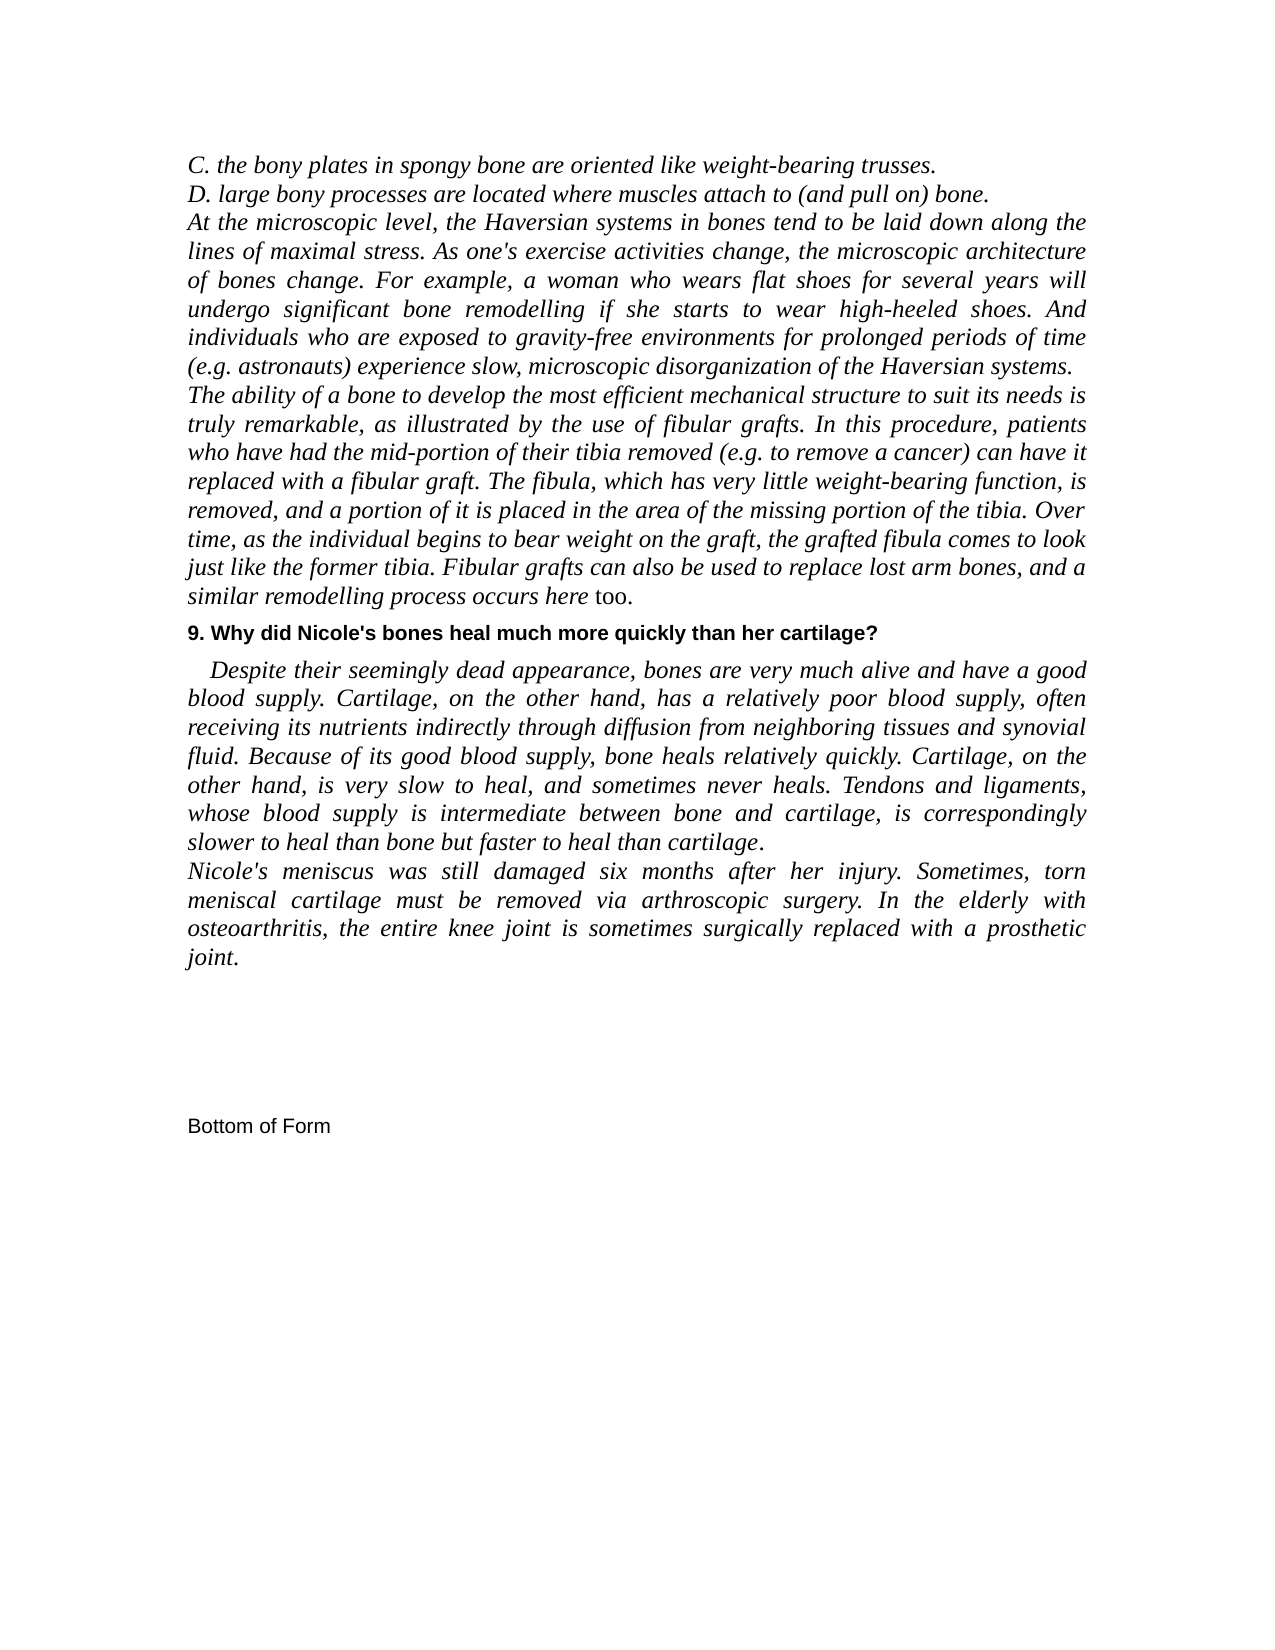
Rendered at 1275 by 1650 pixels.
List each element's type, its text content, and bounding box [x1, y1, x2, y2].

text At the microscopic level, the Haversian systems in bones tend to be laid down along the lines of maximal stress. As one's exercise activities change, the microscopic architecture of bones change. For example, a woman who wears flat shoes for several years will undergo significant bone remodelling if she starts to wear high-heeled shoes. And individuals who are exposed to gravity-free environments for prolonged periods of time (e.g. astronauts) experience slow, microscopic disorganization of the Haversian systems. [187, 207, 1087, 380]
text Despite their seemingly dead appearance, bones are very much alive and have a good blood supply. Cartilage, on the other hand, has a relatively poor blood supply, often receiving its nutrients indirectly through diffusion from neighboring tissues and synovial fluid. Because of its good blood supply, bone heals relatively quickly. Cartilage, on the other hand, is very slow to heal, and sometimes never heals. Tendons and ligaments, whose blood supply is intermediate between bone and cartilage, is correspondingly slower to heal than bone but faster to heal than cartilage. [187, 655, 1087, 856]
text Nicole's meniscus was still damaged six months after her injury. Sometimes, torn meniscal cartilage must be removed via arthroscopic surgery. In the elderly with osteoarthritis, the entire knee joint is sometimes surgically replaced with a prosthetic joint. [187, 856, 1087, 971]
text D. large bony processes are located where muscles attach to (and pull on) bone. [187, 179, 1087, 207]
text C. the bony plates in spongy bone are oriented like weight-bearing trusses. [187, 150, 1087, 179]
text The ability of a bone to develop the most efficient mechanical structure to suit its needs is truly remarkable, as illustrated by the use of fibular grafts. In this procedure, patients who have had the mid-portion of their tibia removed (e.g. to remove a cancer) can have it replaced with a fibular graft. The fibula, which has very little weight-bearing function, is removed, and a portion of it is placed in the area of the missing portion of the tibia. Over time, as the individual begins to bear weight on the graft, the grafted fibula comes to look just like the former tibia. Fibular grafts can also be used to replace lost arm bones, and a similar remodelling process occurs here too. [187, 380, 1087, 610]
text Bottom of Form [187, 1115, 1087, 1139]
text 9. Why did Nicole's bones heal much more quickly than her cartilage? [187, 620, 1087, 644]
